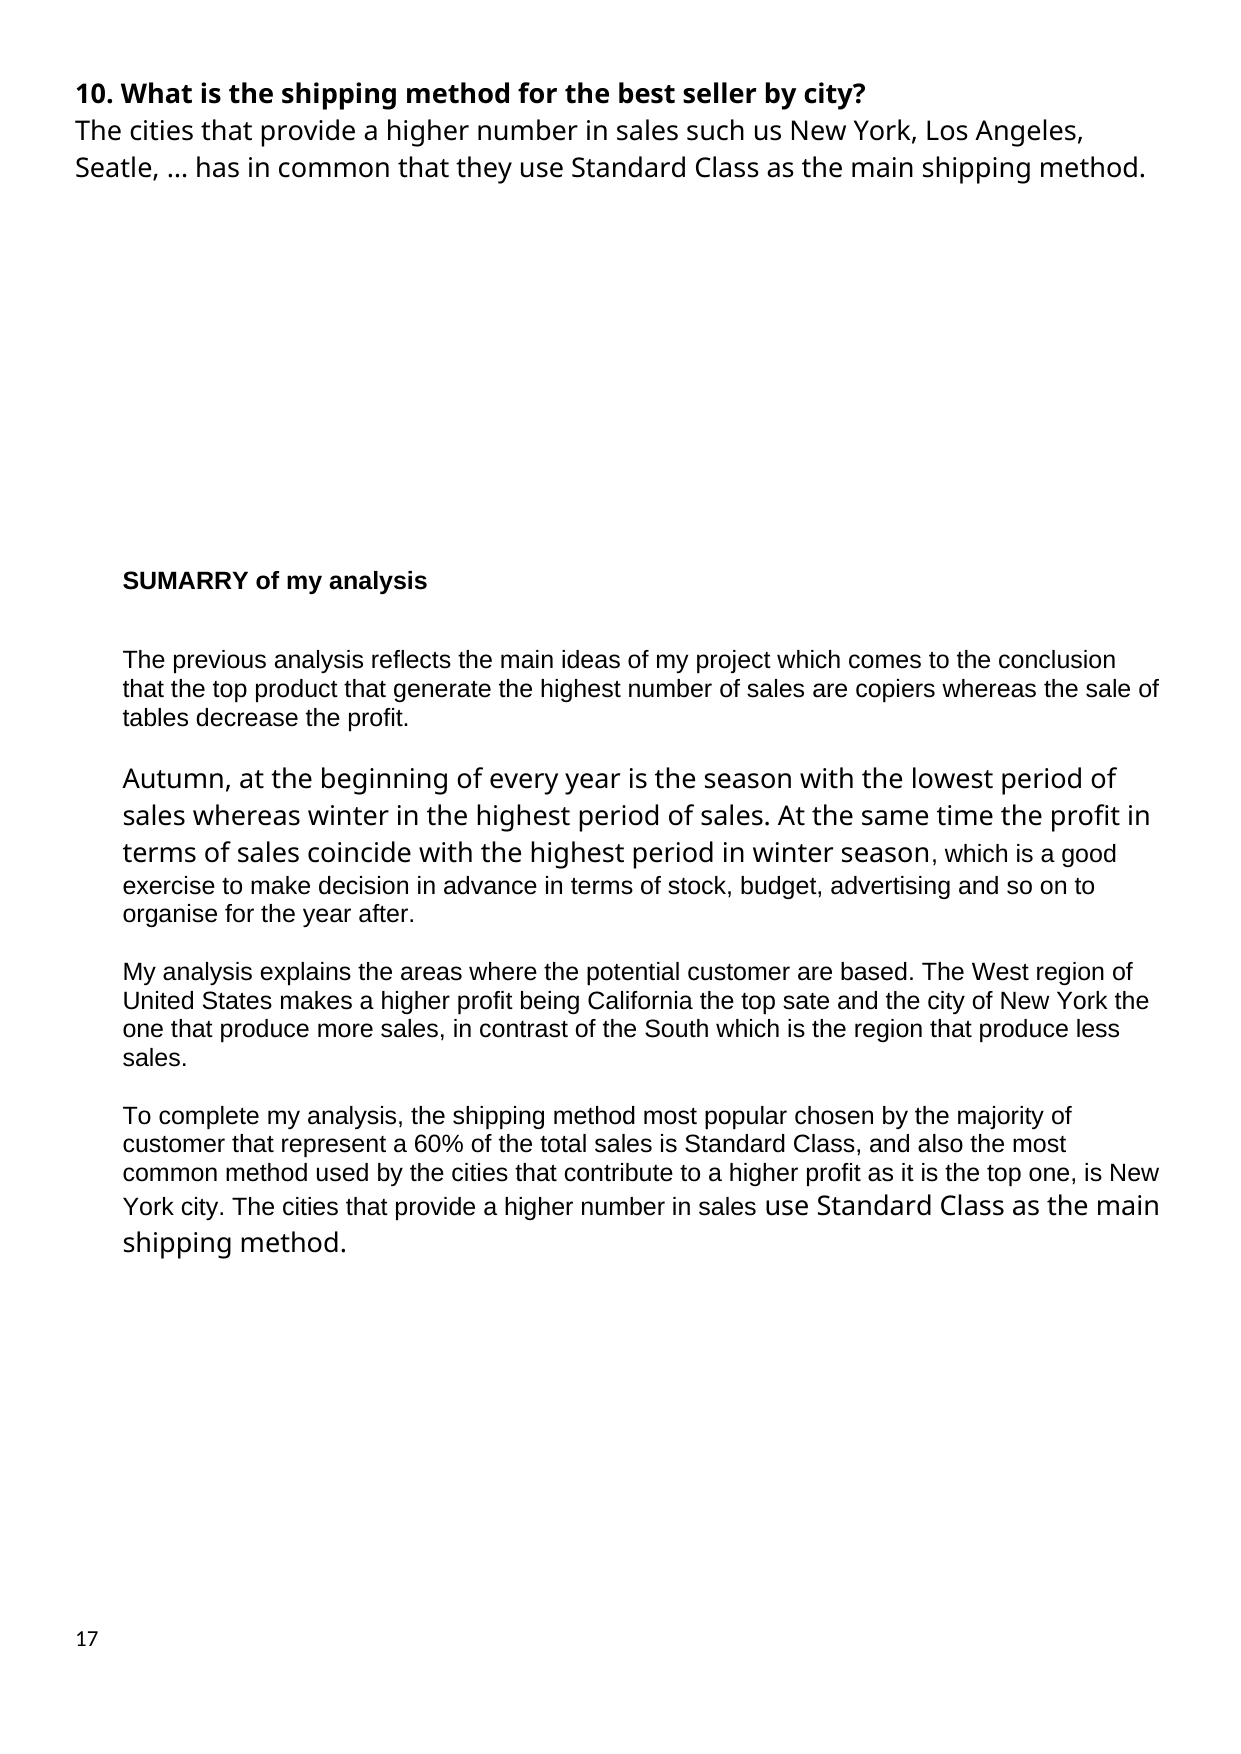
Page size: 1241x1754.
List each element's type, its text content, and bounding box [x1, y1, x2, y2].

list SUMARRY of my analysis [122, 566, 1171, 595]
text To complete my analysis, the shipping method most popular chosen by the majority of customer that represent a 60% of the total sales is Standard Class, and also the most common method used by the cities that contribute to a higher profit as it is the top one, is New York city. The cities that provide a higher number in sales use Standard Class as the main shipping method. [122, 1101, 1165, 1261]
text 10. What is the shipping method for the best seller by city? [75, 75, 1165, 112]
text The previous analysis reflects the main ideas of my project which comes to the conclusion that the top product that generate the highest number of sales are copiers whereas the sale of tables decrease the profit. [122, 645, 1165, 731]
text My analysis explains the areas where the potential customer are based. The West region of United States makes a higher profit being California the top sate and the city of New York the one that produce more sales, in contrast of the South which is the region that produce less sales. [122, 957, 1165, 1072]
text The cities that provide a higher number in sales such us New York, Los Angeles, Seatle, … has in common that they use Standard Class as the main shipping method. [75, 112, 1165, 186]
text Autumn, at the beginning of every year is the season with the lowest period of sales whereas winter in the highest period of sales. At the same time the profit in terms of sales coincide with the highest period in winter season, which is a good exercise to make decision in advance in terms of stock, budget, advertising and so on to organise for the year after. [122, 760, 1165, 928]
